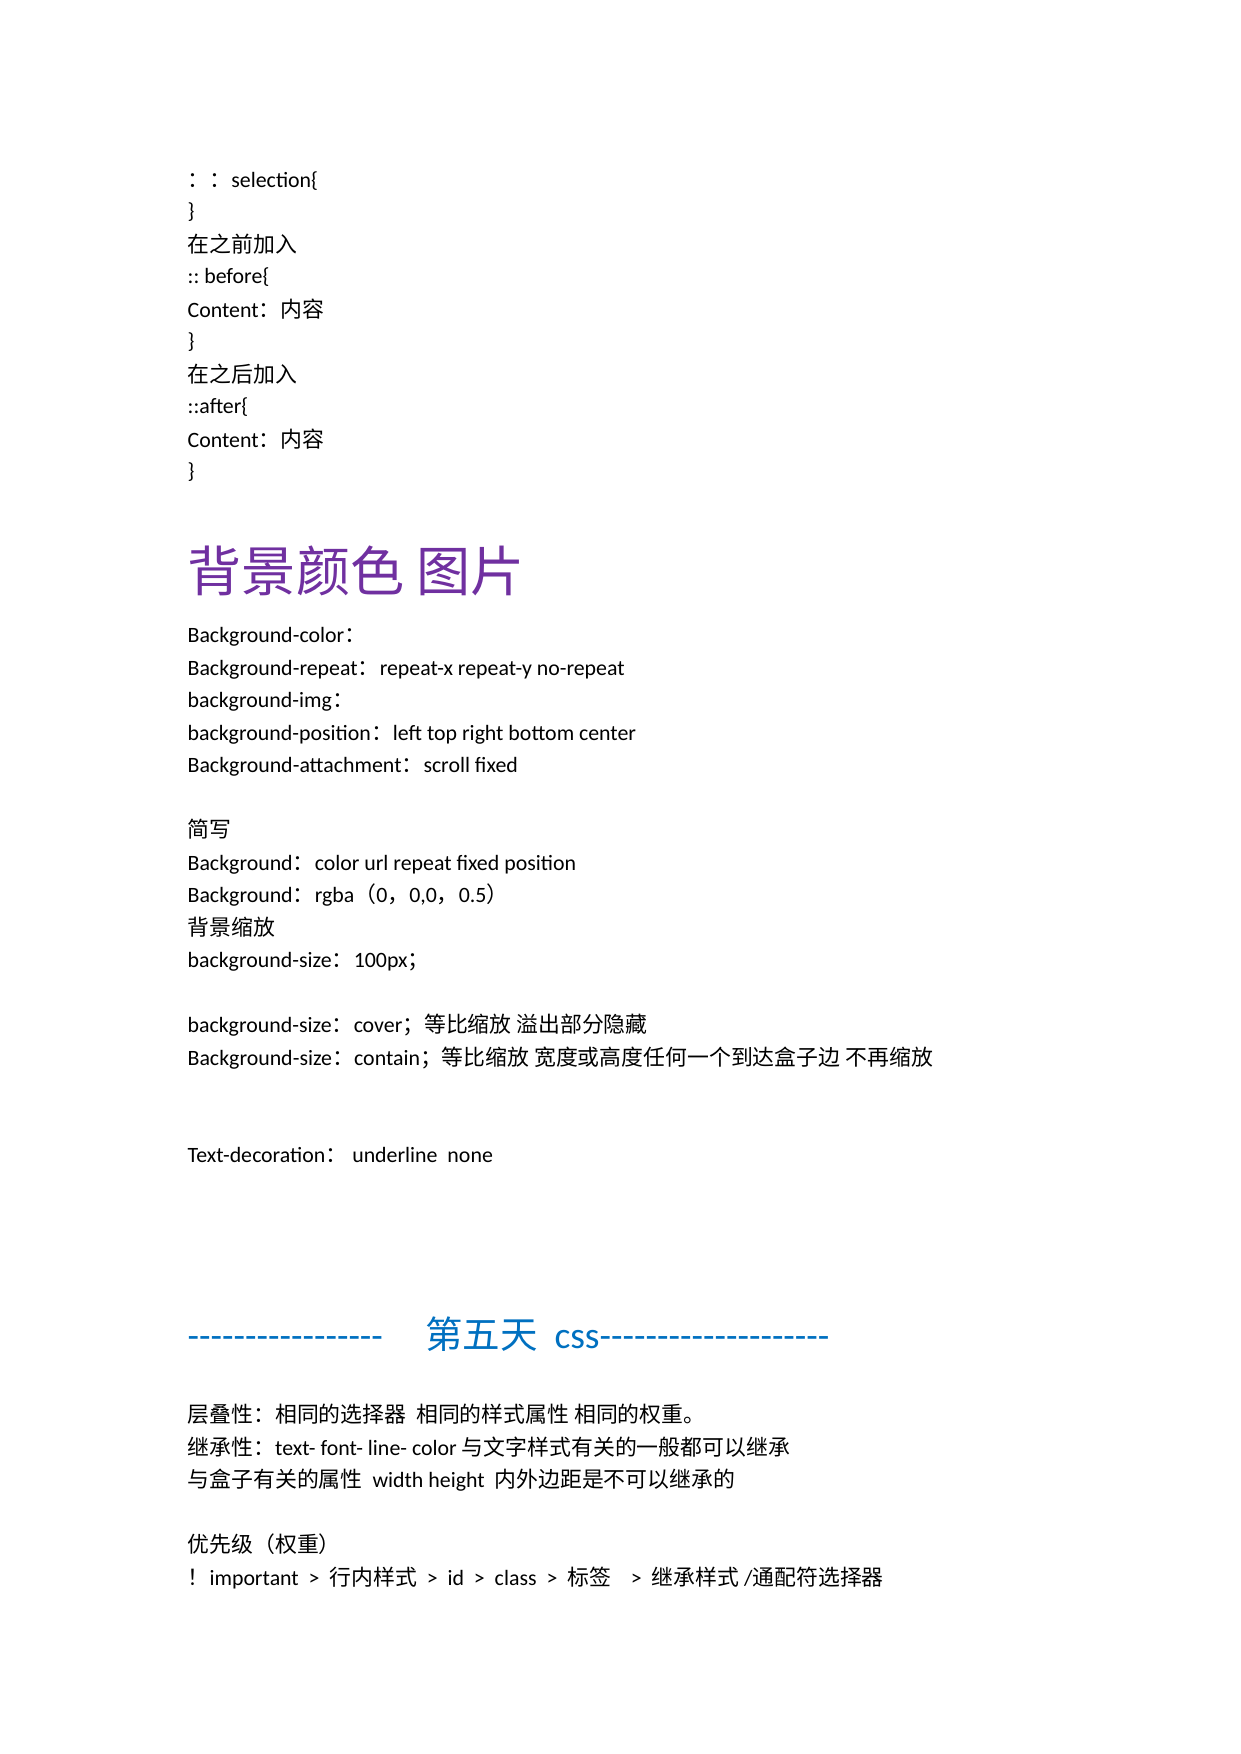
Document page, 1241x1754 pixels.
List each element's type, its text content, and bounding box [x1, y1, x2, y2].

list :: before{ [187, 259, 1053, 292]
list 层叠性：相同的选择器 相同的样式属性 相同的权重。 [187, 1397, 1053, 1429]
list Background：color url repeat fixed position [187, 844, 1053, 877]
list background-size：cover；等比缩放 溢出部分隐藏 [187, 1007, 1053, 1039]
list } [187, 194, 1053, 227]
list 继承性：text- font- line- color 与文字样式有关的一般都可以继承 [187, 1429, 1053, 1462]
list ：：selection{ [187, 162, 1053, 194]
list 简写 [187, 812, 1053, 844]
list Background-repeat：repeat-x repeat-y no-repeat [187, 649, 1053, 682]
list Background：rgba（0，0,0，0.5） [187, 877, 1053, 909]
list background-img： [187, 682, 1053, 714]
list 背景缩放 [187, 909, 1053, 942]
list } [187, 454, 1053, 487]
list ！important > 行内样式 > id > class > 标签 > 继承样式 /通配符选择器 [187, 1559, 1053, 1592]
list 与盒子有关的属性 width height 内外边距是不可以继承的 [187, 1462, 1053, 1494]
list Background-color： [187, 617, 1053, 649]
list 背景颜色 图片 [187, 519, 1053, 617]
list Background-size：contain；等比缩放 宽度或高度任何一个到达盒子边 不再缩放 [187, 1039, 1053, 1072]
list ::after{ [187, 389, 1053, 422]
list } [187, 324, 1053, 357]
list background-position：left top right bottom center [187, 714, 1053, 747]
list ----------------- 第五天 css-------------------- [187, 1299, 1053, 1364]
list Background-attachment：scroll fixed [187, 747, 1053, 779]
list Content：内容 [187, 422, 1053, 454]
list 优先级（权重） [187, 1527, 1053, 1559]
list 在之前加入 [187, 227, 1053, 259]
list background-size：100px； [187, 942, 1053, 974]
list 在之后加入 [187, 357, 1053, 389]
list Content：内容 [187, 292, 1053, 324]
list Text-decoration： underline none [187, 1137, 1053, 1169]
